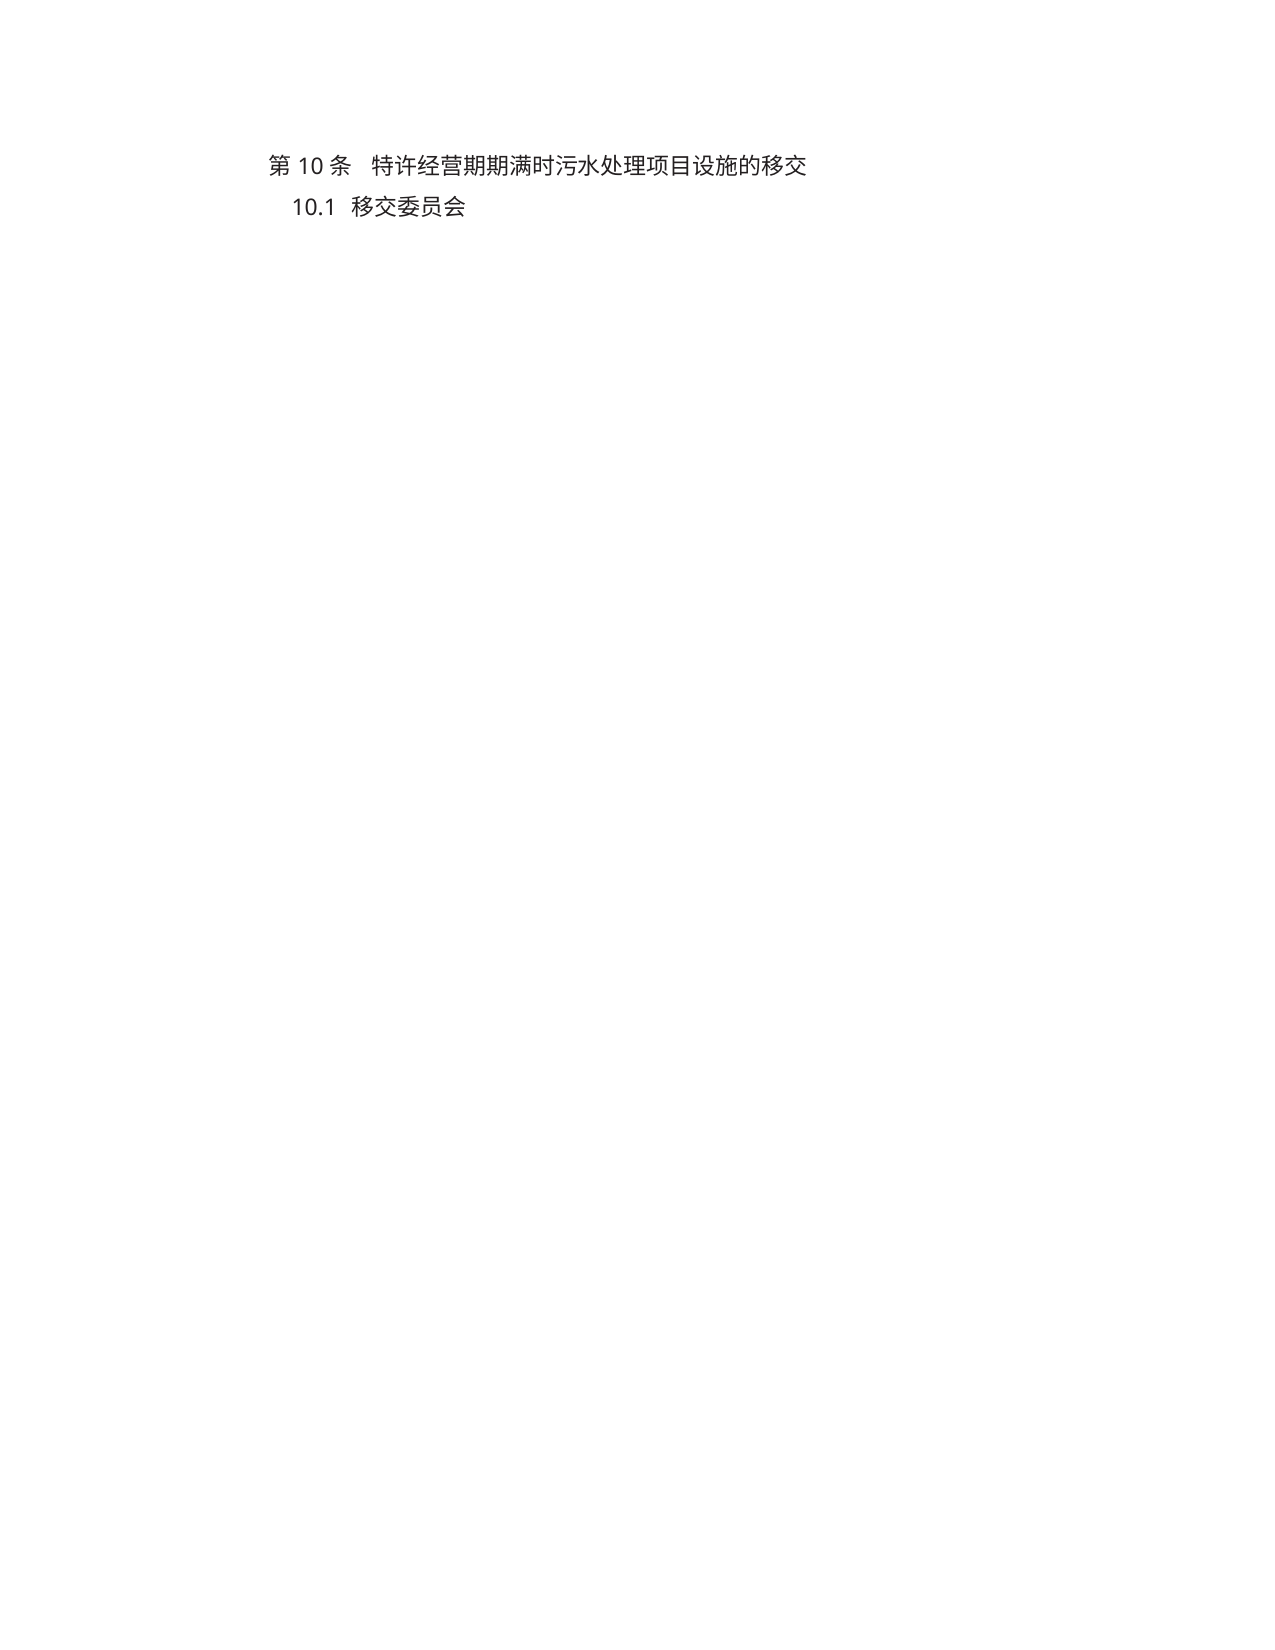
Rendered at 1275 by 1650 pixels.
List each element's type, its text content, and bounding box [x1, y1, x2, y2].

text 10.1 移交委员会 [291, 191, 1087, 222]
text 第 10 条 特许经营期期满时污水处理项目设施的移交 [268, 150, 1087, 181]
